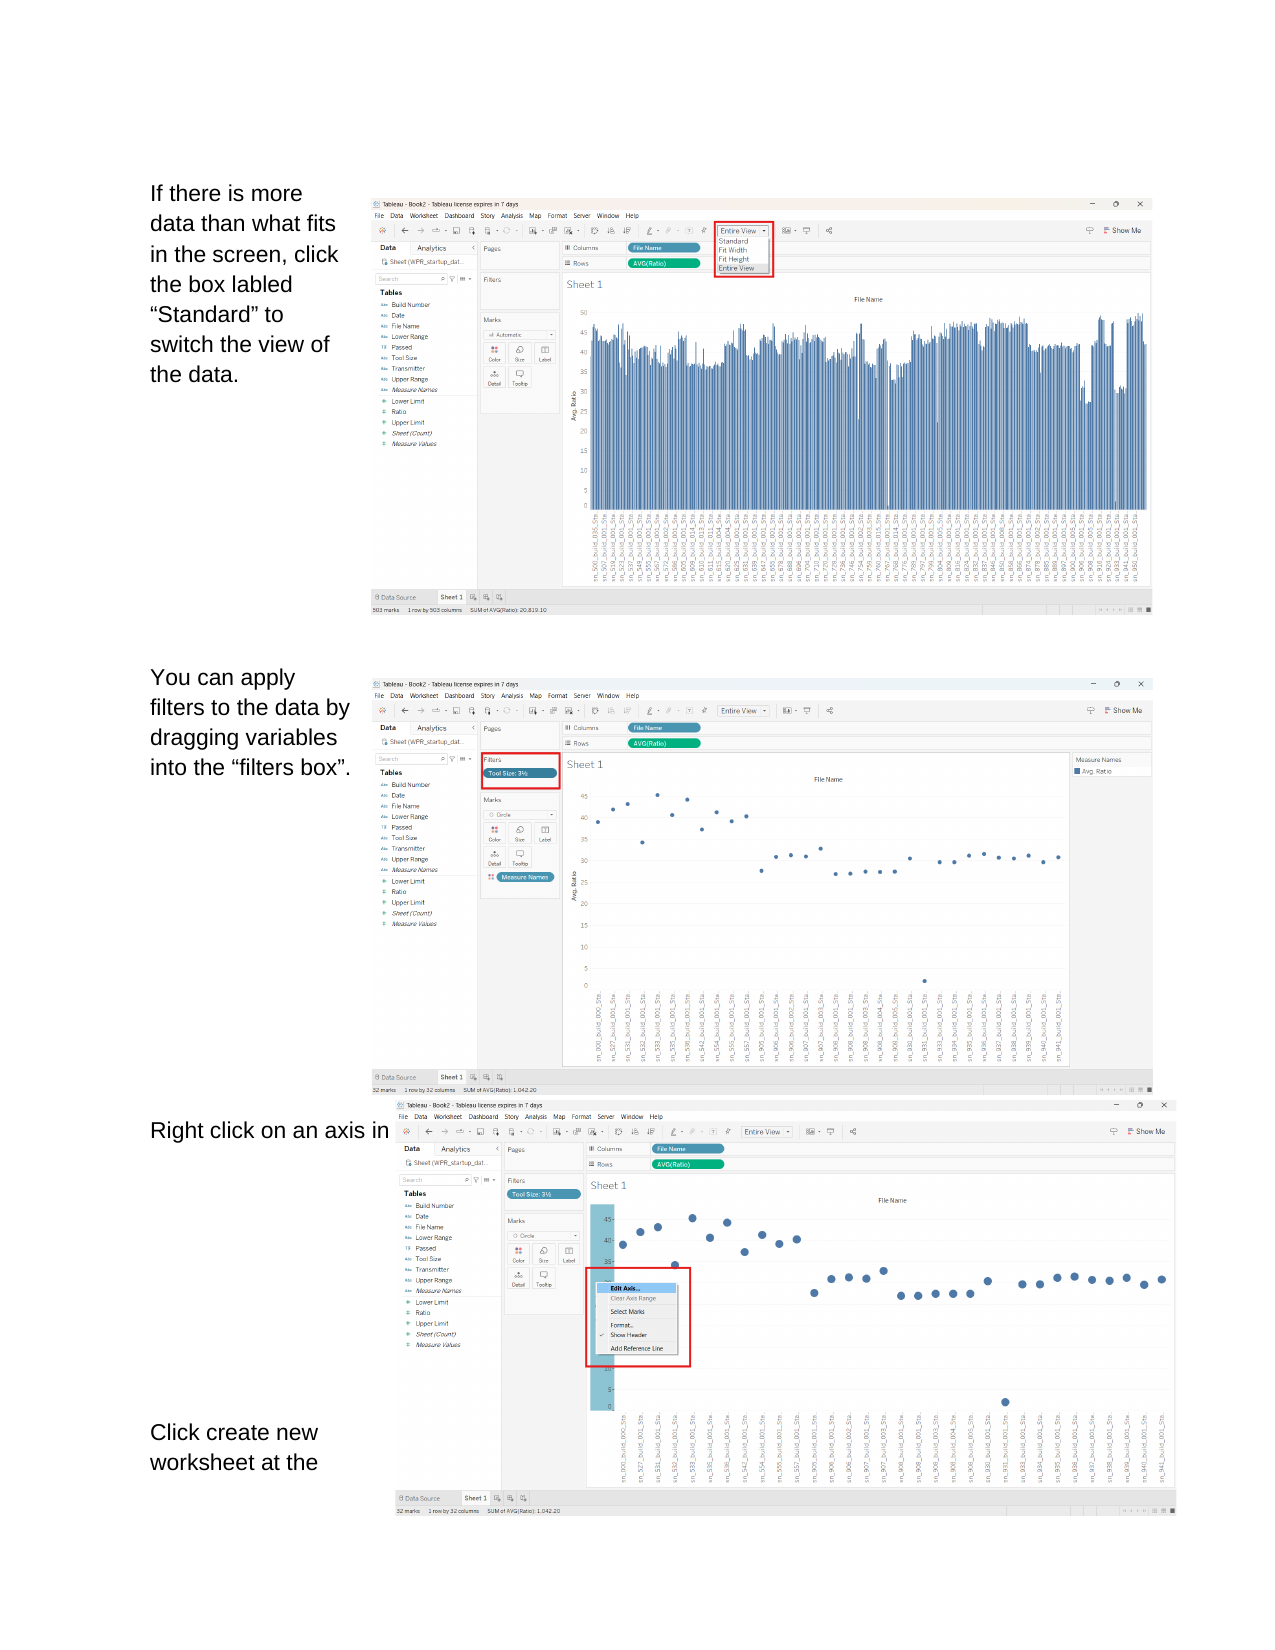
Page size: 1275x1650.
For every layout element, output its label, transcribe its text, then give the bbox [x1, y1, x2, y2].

text Right click on an axis in order to edit the scale of the axis. [150, 1117, 395, 1143]
picture [371, 198, 1153, 615]
text Click create new worksheet at the bottom of the screen to create a new visulazation of the data. [150, 1419, 395, 1475]
picture [395, 1100, 1177, 1516]
picture [371, 678, 1153, 1095]
text If there is more data than what fits in the screen, click the box labled “Standard” to switch the view of the data. [150, 180, 1125, 388]
text You can apply filters to the data by dragging variables into the “filters box”. [150, 663, 1125, 781]
